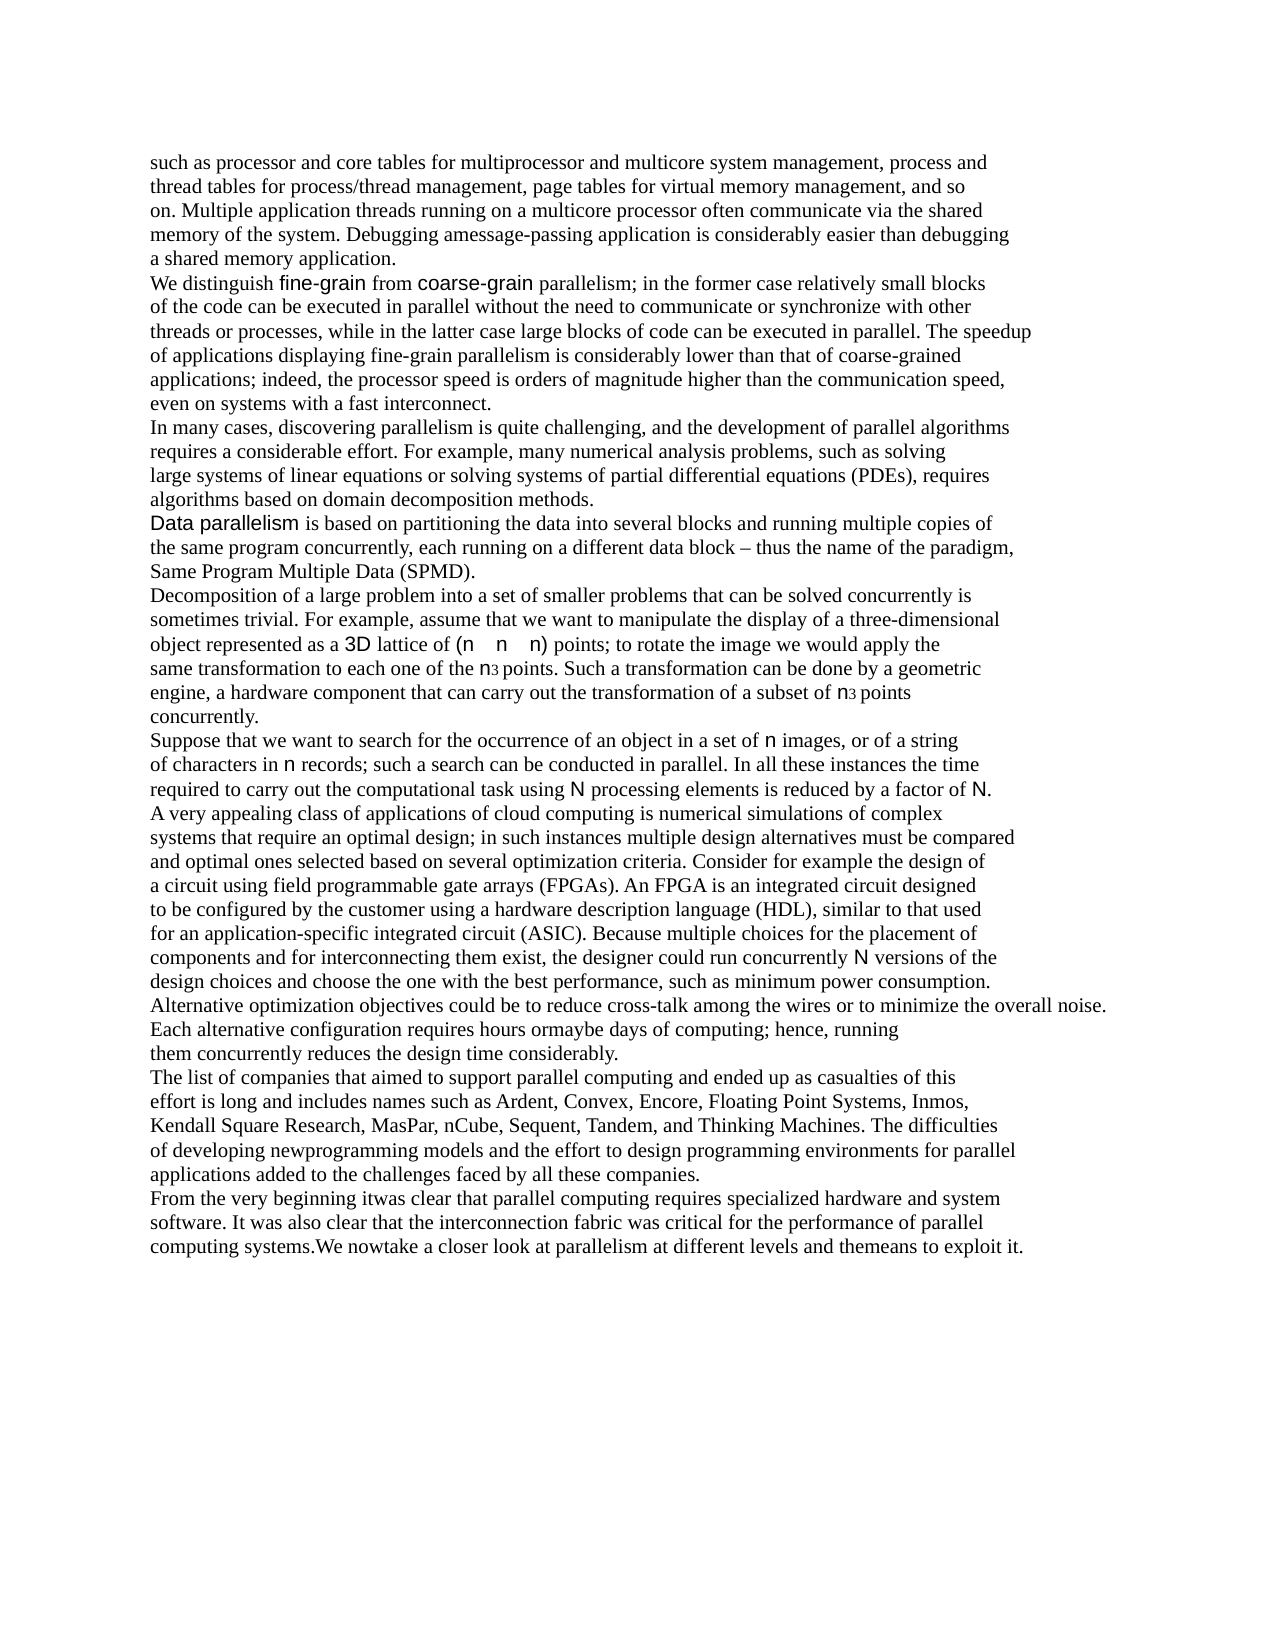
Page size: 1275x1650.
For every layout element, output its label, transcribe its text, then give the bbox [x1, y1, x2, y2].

text required to carry out the computational task using N processing elements is reduced by a factor of N. [150, 776, 1125, 801]
text for an application-specific integrated circuit (ASIC). Because multiple choices for the placement of [150, 921, 1125, 945]
text requires a considerable effort. For example, many numerical analysis problems, such as solving [150, 439, 1125, 463]
text Alternative optimization objectives could be to reduce cross-talk among the wires or to minimize the overall noise. Each alternative configuration requires hours ormaybe days of computing; hence, running [150, 993, 1125, 1041]
text same transformation to each one of the n3 points. Such a transformation can be done by a geometric [150, 656, 1125, 680]
text to be configured by the customer using a hardware description language (HDL), similar to that used [150, 897, 1125, 921]
text Decomposition of a large problem into a set of smaller problems that can be solved concurrently is [150, 583, 1125, 607]
text object represented as a 3D lattice of (n n n) points; to rotate the image we would apply the [150, 631, 1125, 656]
text on. Multiple application threads running on a multicore processor often communicate via the shared [150, 198, 1125, 222]
text algorithms based on domain decomposition methods. [150, 487, 1125, 511]
text large systems of linear equations or solving systems of partial differential equations (PDEs), requires [150, 463, 1125, 487]
text of the code can be executed in parallel without the need to communicate or synchronize with other [150, 294, 1125, 318]
text a circuit using field programmable gate arrays (FPGAs). An FPGA is an integrated circuit designed [150, 873, 1125, 897]
text Same Program Multiple Data (SPMD). [150, 559, 1125, 583]
text of developing newprogramming models and the effort to design programming environments for parallel [150, 1137, 1125, 1162]
text A very appealing class of applications of cloud computing is numerical simulations of complex [150, 801, 1125, 824]
text From the very beginning itwas clear that parallel computing requires specialized hardware and system [150, 1186, 1125, 1210]
text The list of companies that aimed to support parallel computing and ended up as casualties of this [150, 1065, 1125, 1089]
text software. It was also clear that the interconnection fabric was critical for the performance of parallel [150, 1210, 1125, 1234]
text Kendall Square Research, MasPar, nCube, Sequent, Tandem, and Thinking Machines. The difficulties [150, 1113, 1125, 1137]
text threads or processes, while in the latter case large blocks of code can be executed in parallel. The speedup [150, 318, 1125, 343]
text Suppose that we want to search for the occurrence of an object in a set of n images, or of a string [150, 728, 1125, 752]
text of applications displaying fine-grain parallelism is considerably lower than that of coarse-grained [150, 343, 1125, 367]
text engine, a hardware component that can carry out the transformation of a subset of n3 points [150, 680, 1125, 704]
text the same program concurrently, each running on a different data block – thus the name of the paradigm, [150, 535, 1125, 559]
text computing systems.We nowtake a closer look at parallelism at different levels and themeans to exploit it. [150, 1234, 1125, 1258]
text such as processor and core tables for multiprocessor and multicore system management, process and [150, 150, 1125, 174]
text effort is long and includes names such as Ardent, Convex, Encore, Floating Point Systems, Inmos, [150, 1089, 1125, 1113]
text design choices and choose the one with the best performance, such as minimum power consumption. [150, 969, 1125, 993]
text applications; indeed, the processor speed is orders of magnitude higher than the communication speed, [150, 367, 1125, 391]
text systems that require an optimal design; in such instances multiple design alternatives must be compared [150, 824, 1125, 849]
text concurrently. [150, 704, 1125, 728]
text In many cases, discovering parallelism is quite challenging, and the development of parallel algorithms [150, 415, 1125, 439]
text Data parallelism is based on partitioning the data into several blocks and running multiple copies of [150, 511, 1125, 535]
text of characters in n records; such a search can be conducted in parallel. In all these instances the time [150, 752, 1125, 776]
text memory of the system. Debugging amessage-passing application is considerably easier than debugging [150, 222, 1125, 246]
text thread tables for process/thread management, page tables for virtual memory management, and so [150, 174, 1125, 198]
text them concurrently reduces the design time considerably. [150, 1041, 1125, 1065]
text sometimes trivial. For example, assume that we want to manipulate the display of a three-dimensional [150, 607, 1125, 631]
text We distinguish fine-grain from coarse-grain parallelism; in the former case relatively small blocks [150, 270, 1125, 294]
text a shared memory application. [150, 246, 1125, 270]
text applications added to the challenges faced by all these companies. [150, 1162, 1125, 1186]
text and optimal ones selected based on several optimization criteria. Consider for example the design of [150, 849, 1125, 873]
text components and for interconnecting them exist, the designer could run concurrently N versions of the [150, 945, 1125, 969]
text even on systems with a fast interconnect. [150, 391, 1125, 415]
